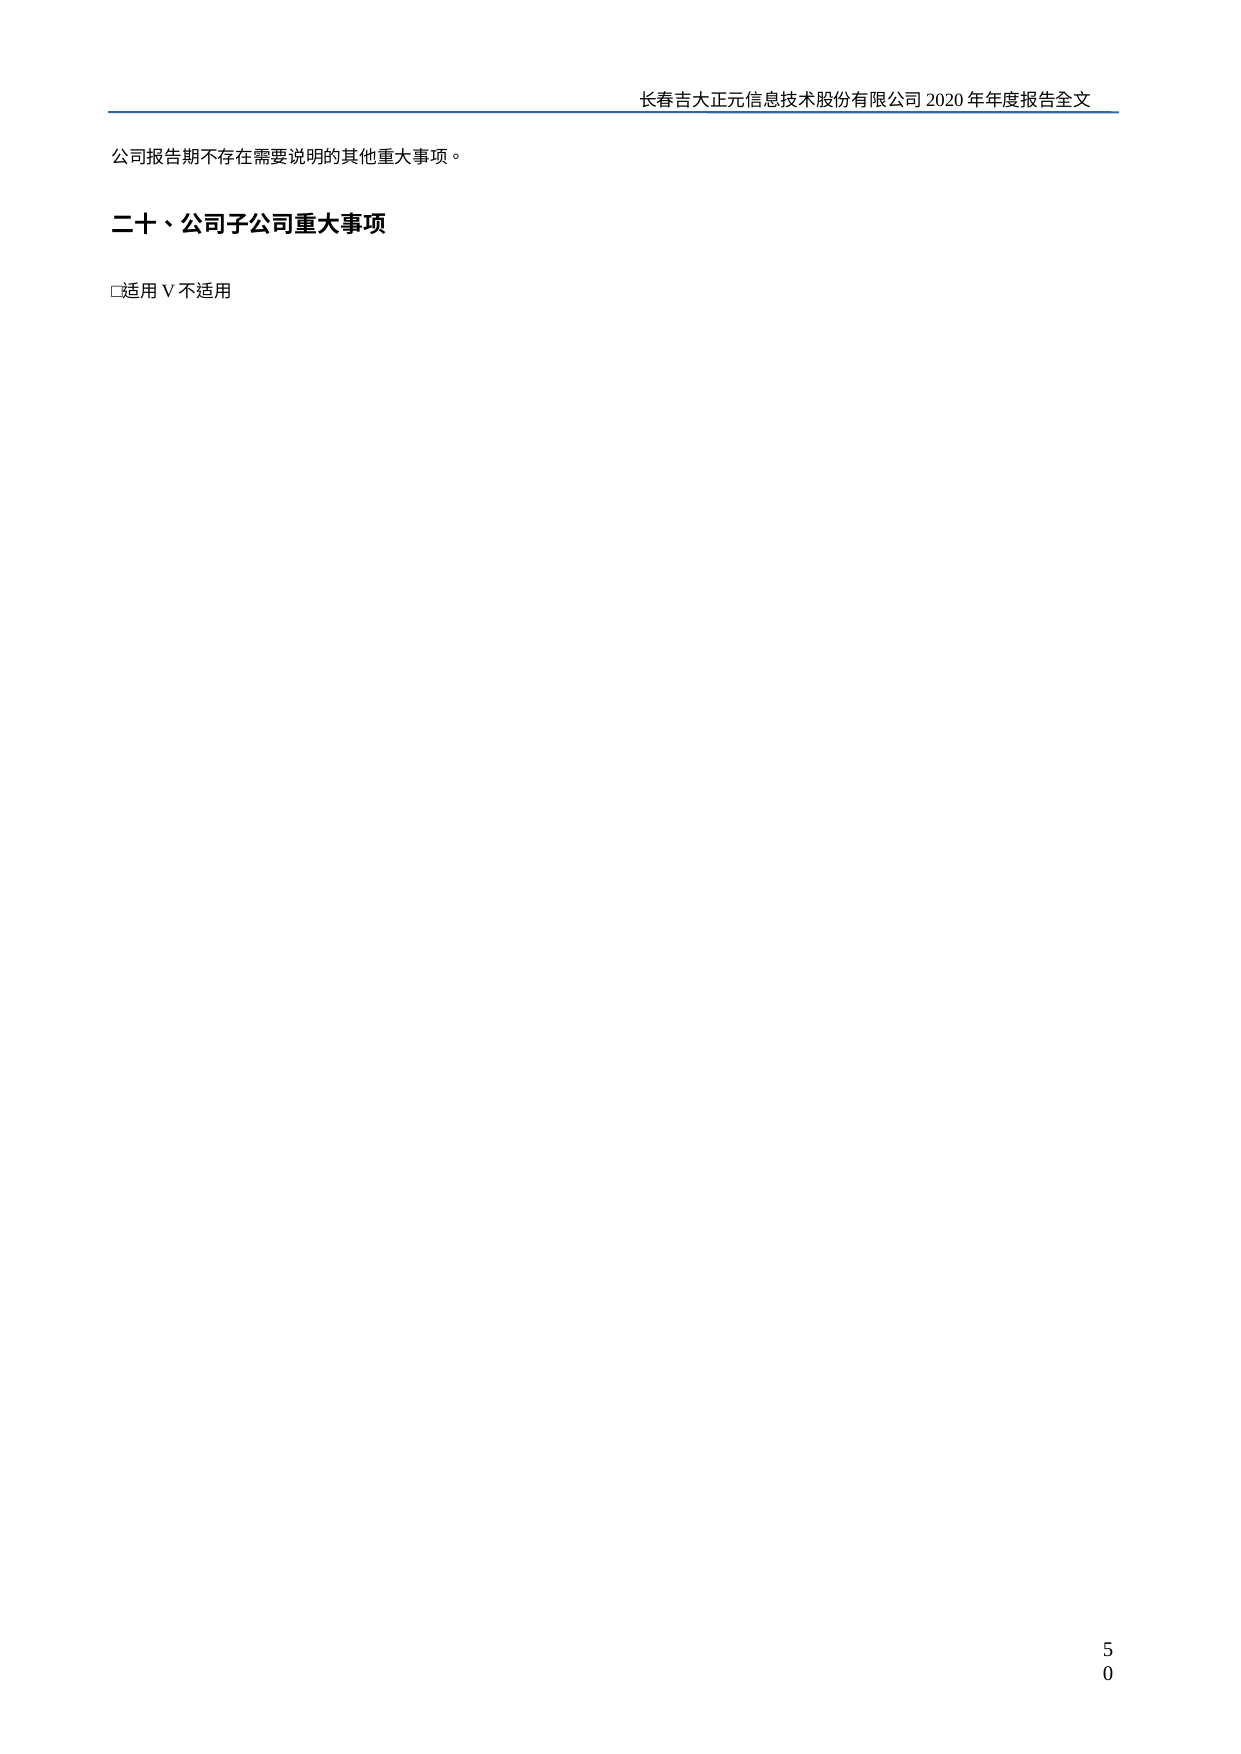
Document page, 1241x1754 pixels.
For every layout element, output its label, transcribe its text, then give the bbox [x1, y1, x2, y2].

text □适用V不适用 [111, 279, 1132, 303]
text 公司报告期不存在需要说明的其他重大事项。 [111, 144, 1132, 168]
text 二十、公司子公司重大事项 [111, 208, 1132, 239]
